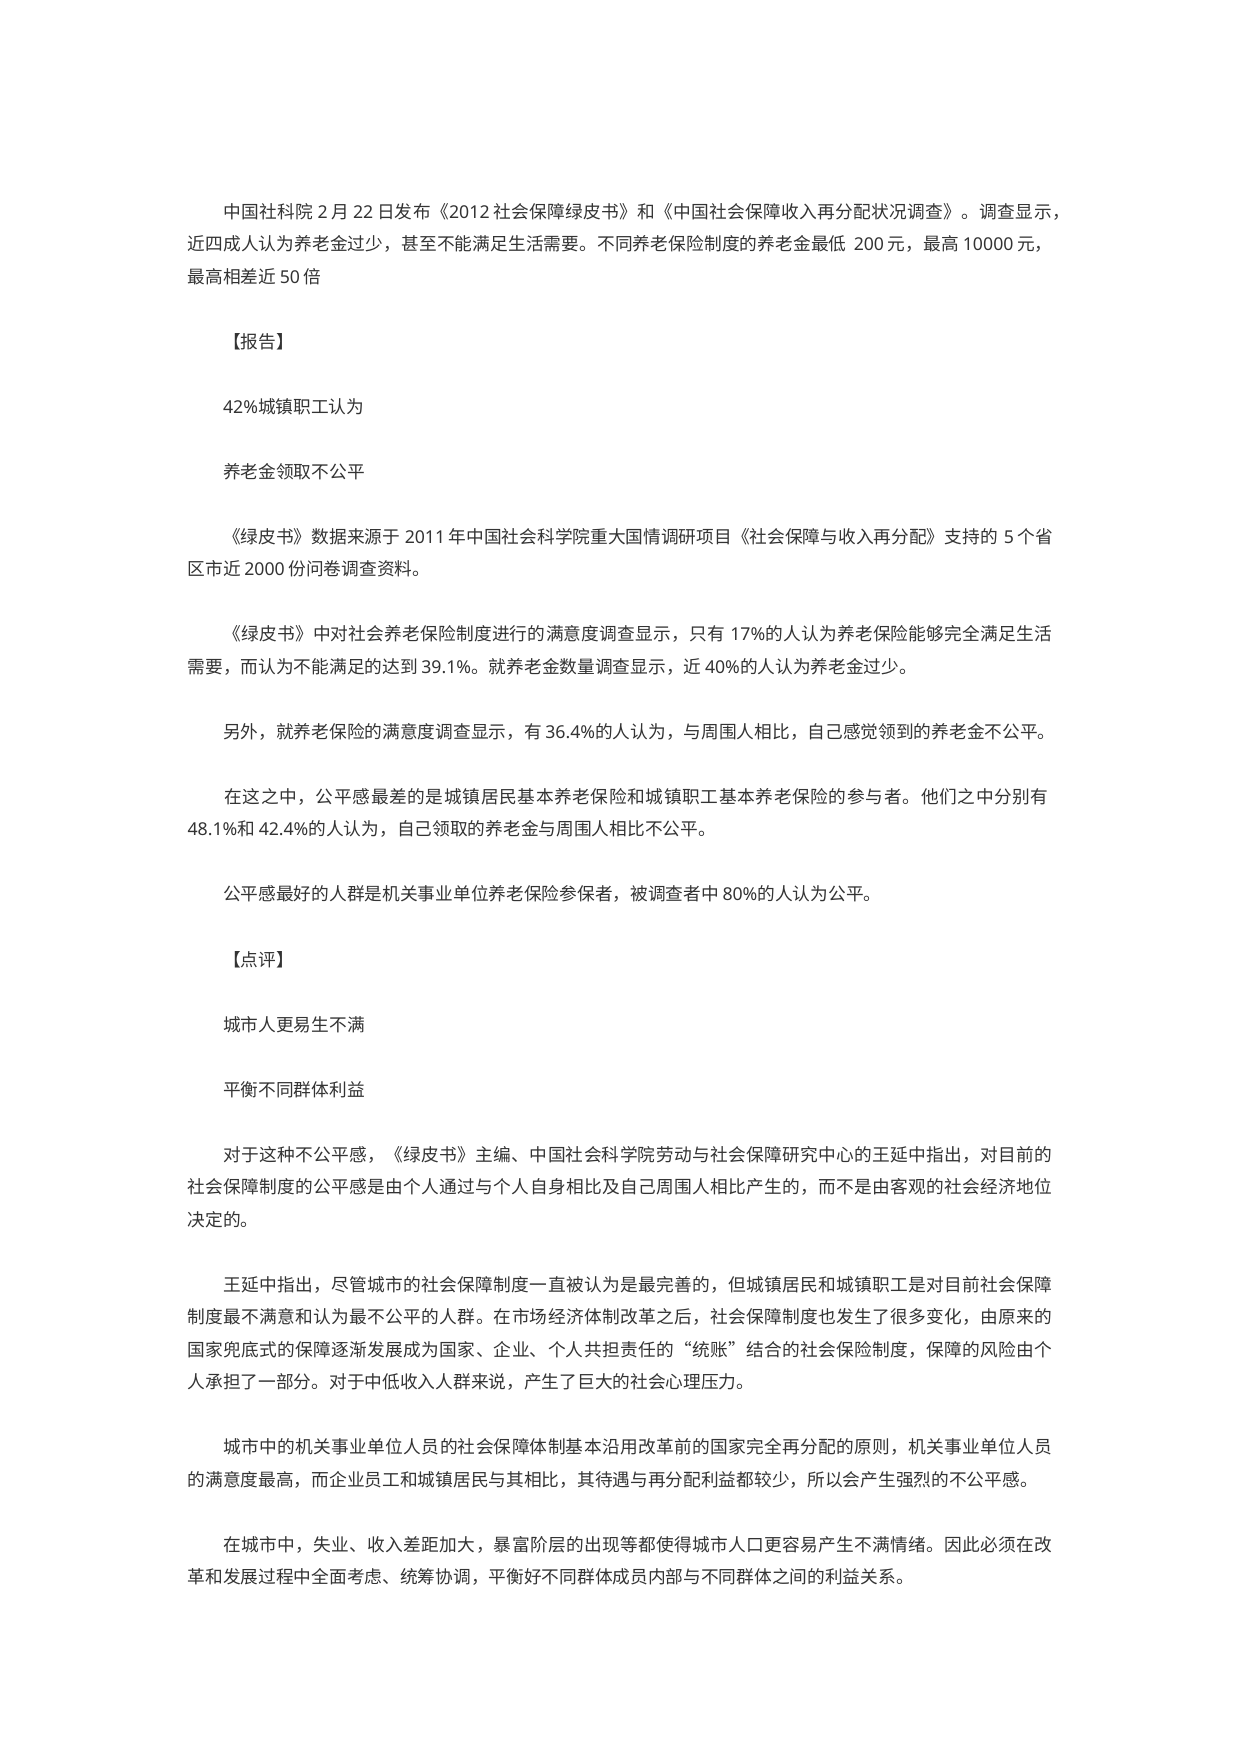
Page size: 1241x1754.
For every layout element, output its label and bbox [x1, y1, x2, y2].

text [187, 162, 1053, 1592]
